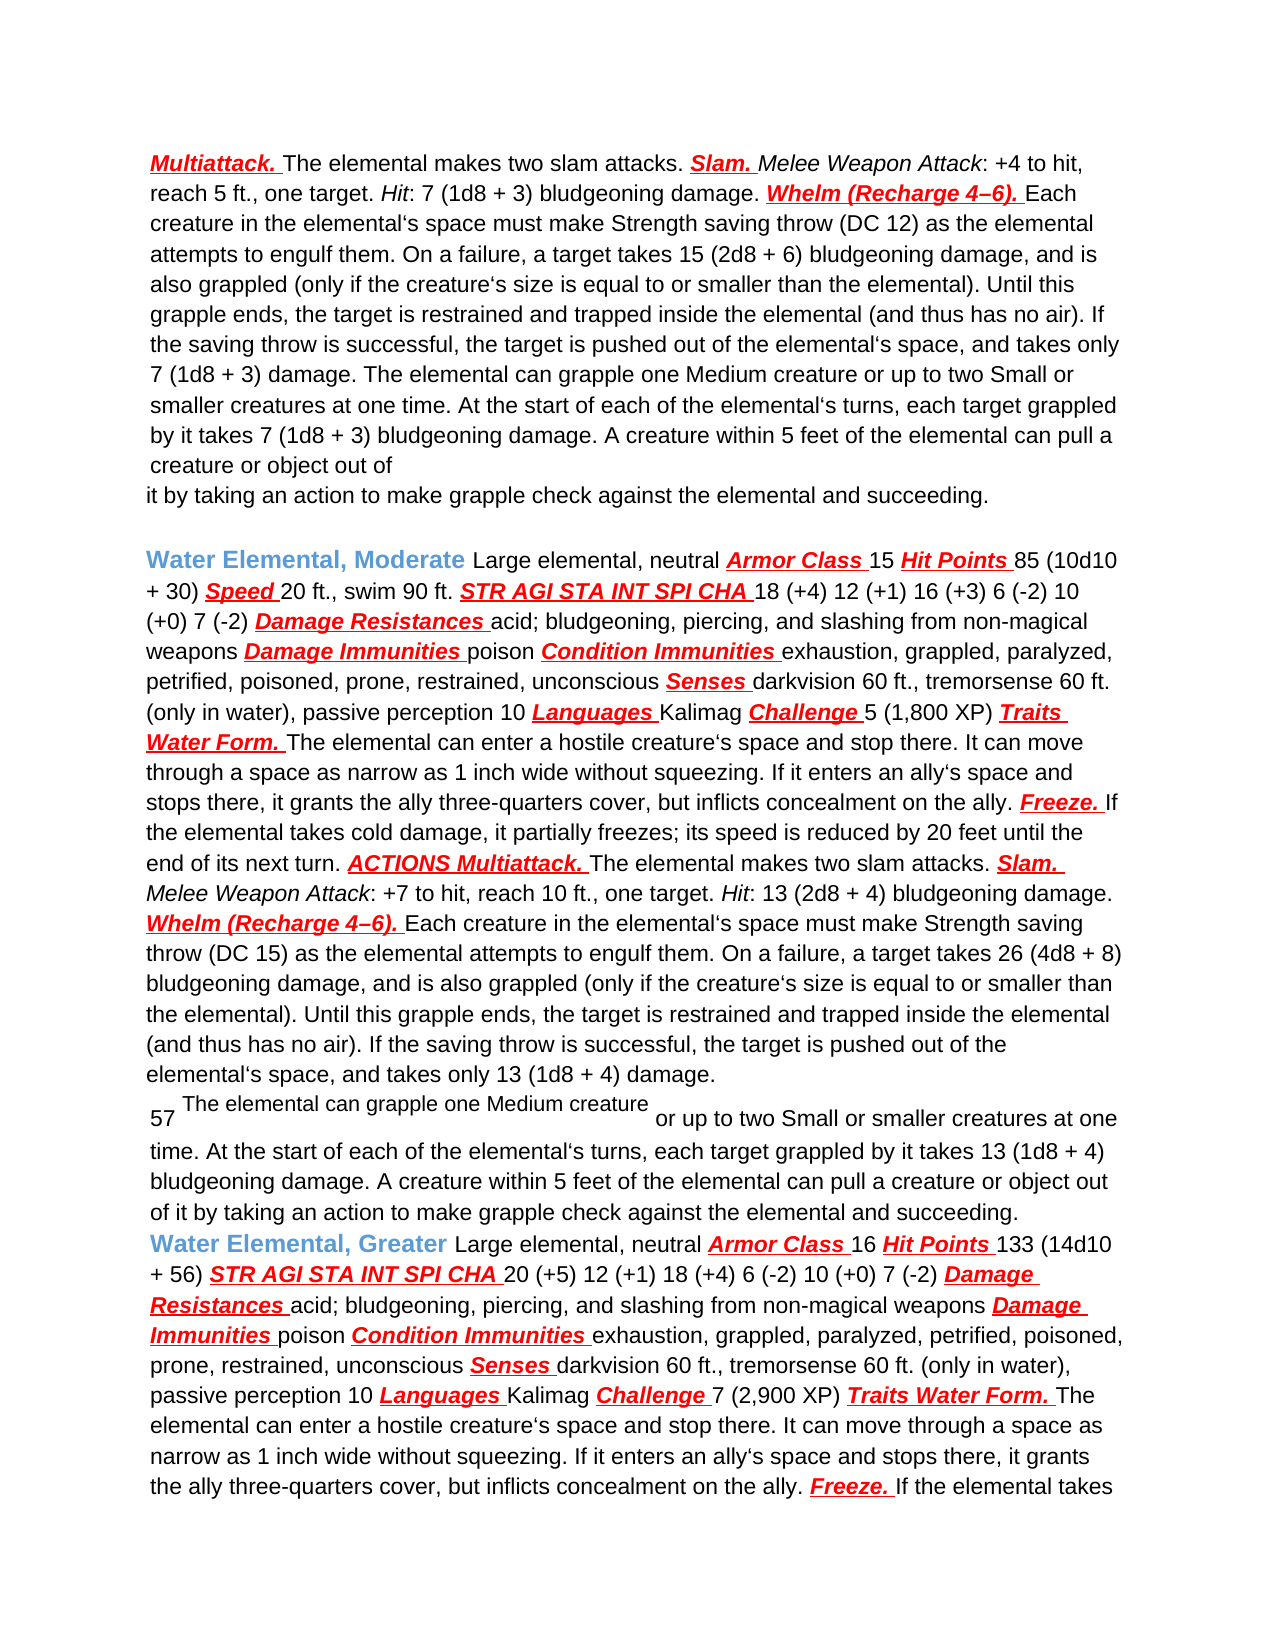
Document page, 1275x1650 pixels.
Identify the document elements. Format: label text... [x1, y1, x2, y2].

text Water Elemental, Moderate Large elemental, neutral Armor Class 15 Hit Points 85 (10d10 + 30) Speed 20 ft., swim 90 ft. STR AGI STA INT SPI CHA 18 (+4) 12 (+1) 16 (+3) 6 (-2) 10 (+0) 7 (-2) Damage Resistances acid; bludgeoning, piercing, and slashing from non-magical weapons Damage Immunities poison Condition Immunities exhaustion, grappled, paralyzed, petrified, poisoned, prone, restrained, unconscious Senses darkvision 60 ft., tremorsense 60 ft. (only in water), passive perception 10 Languages Kalimag Challenge 5 (1,800 XP) Traits Water Form. The elemental can enter a hostile creature‘s space and stop there. It can move through a space as narrow as 1 inch wide without squeezing. If it enters an ally‘s space and stops there, it grants the ally three-quarters cover, but inflicts concealment on the ally. Freeze. If the elemental takes cold damage, it partially freezes; its speed is reduced by 20 feet until the end of its next turn. ACTIONS Multiattack. The elemental makes two slam attacks. Slam. Melee Weapon Attack: +7 to hit, reach 10 ft., one target. Hit: 13 (2d8 + 4) bludgeoning damage. Whelm (Recharge 4–6). Each creature in the elemental‘s space must make Strength saving throw (DC 15) as the elemental attempts to engulf them. On a failure, a target takes 26 (4d8 + 8) bludgeoning damage, and is also grappled (only if the creature‘s size is equal to or smaller than the elemental). Until this grapple ends, the target is restrained and trapped inside the elemental (and thus has no air). If the saving throw is successful, the target is pushed out of the elemental‘s space, and takes only 13 (1d8 + 4) damage. [146, 545, 1123, 1087]
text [150, 150, 1128, 478]
text it by taking an action to make grapple check against the elemental and succeeding. [146, 482, 1073, 509]
text 57 The elemental can grapple one Medium creature or up to two Small or smaller creatures at one time. At the start of each of the elemental‘s turns, each target grappled by it takes 13 (1d8 + 4) bludgeoning damage. A creature within 5 feet of the elemental can pull a creature or object out of it by taking an action to make grapple check against the elemental and succeeding. [150, 1091, 1125, 1225]
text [150, 1229, 1125, 1499]
